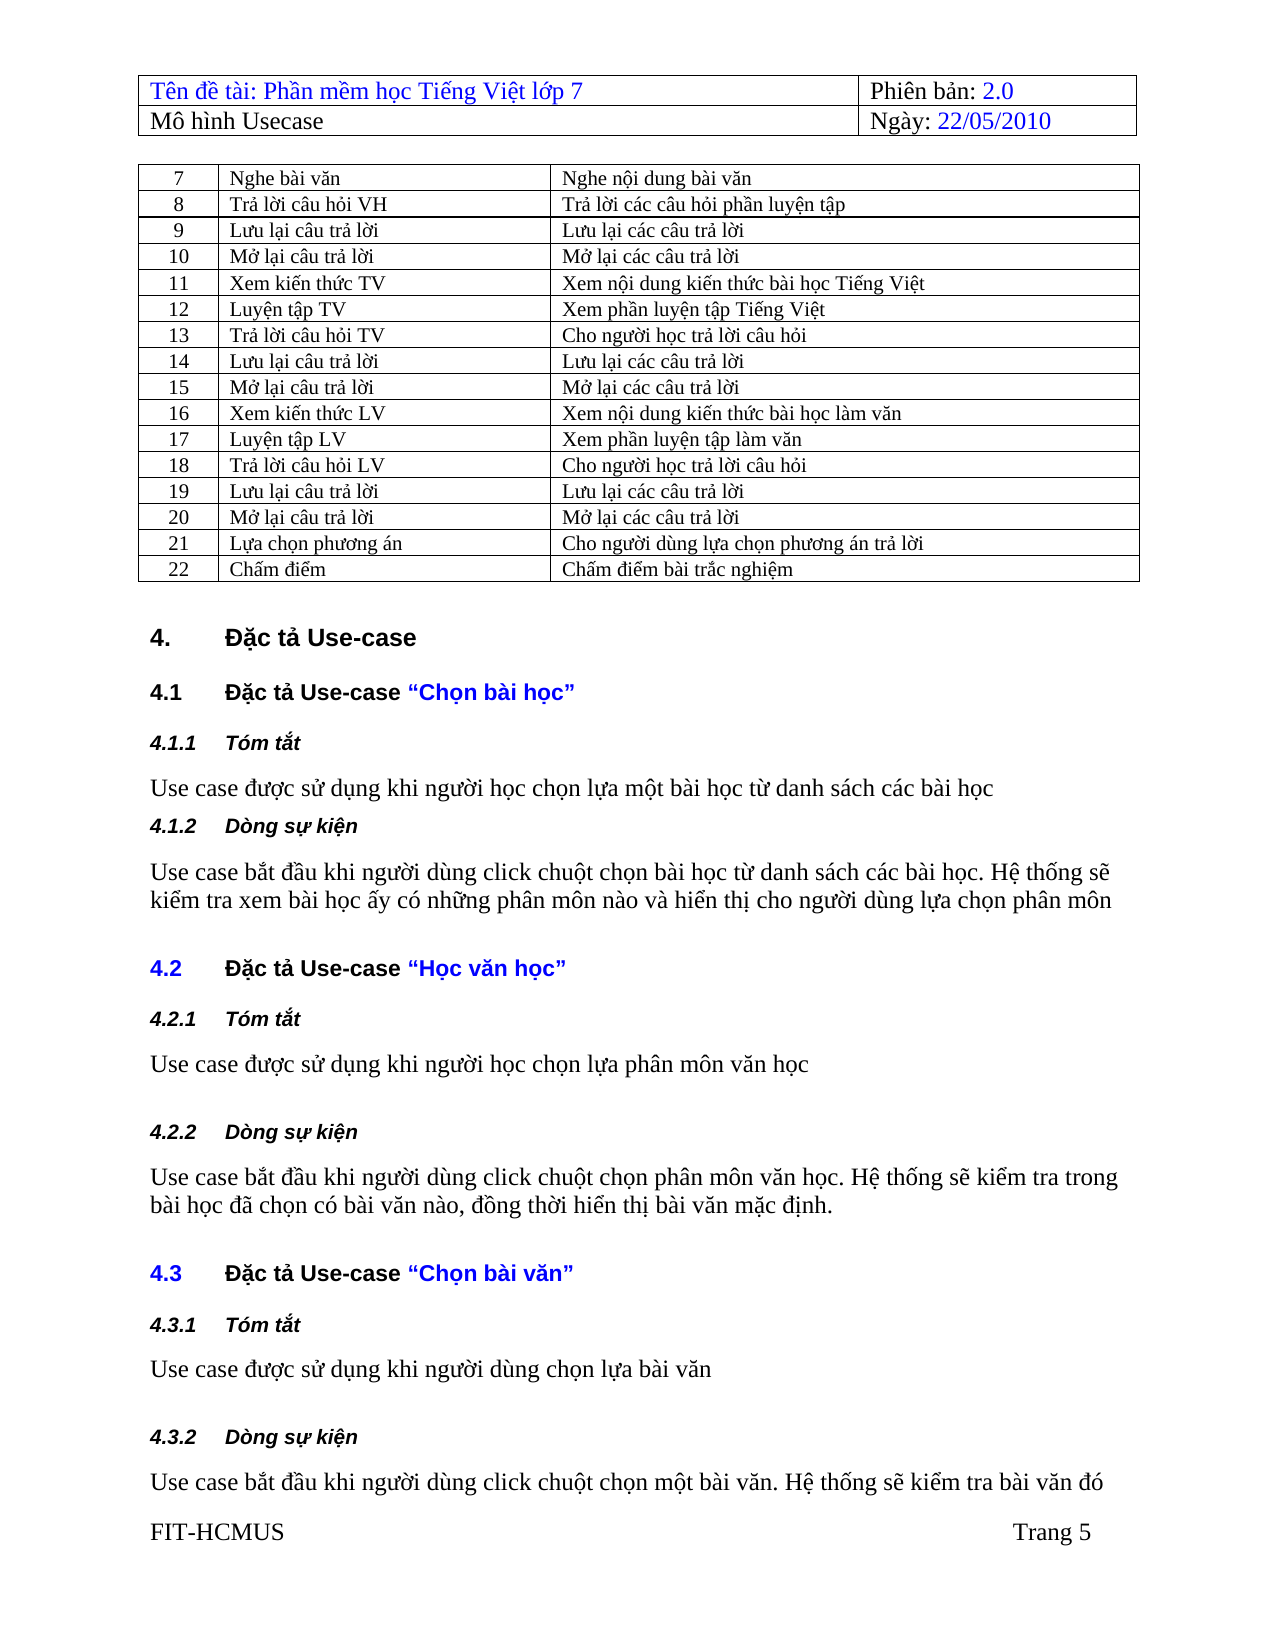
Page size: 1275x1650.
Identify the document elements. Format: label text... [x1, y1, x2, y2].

table_cell 17 [139, 426, 218, 451]
table_cell Luyện tập TV [219, 296, 550, 321]
table_cell Trả lời các câu hỏi phần luyện tập [551, 191, 1139, 216]
table_cell 19 [139, 478, 218, 503]
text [150, 1467, 1125, 1496]
text Use case được sử dụng khi người học chọn lựa một bài học từ danh sách các bài học [150, 773, 1125, 802]
table_cell Mở lại các câu trả lời [551, 374, 1139, 399]
text Use case được sử dụng khi người dùng chọn lựa bài văn [150, 1354, 1125, 1383]
table_cell Trả lời câu hỏi TV [219, 322, 550, 347]
subtitle Đặc tả Use-case “Học văn học” [150, 955, 1125, 982]
table_cell Cho người dùng lựa chọn phương án trả lời [551, 530, 1139, 555]
table_cell Nghe nội dung bài văn [551, 165, 1139, 190]
table_cell 11 [139, 270, 218, 294]
table_cell Mở lại câu trả lời [219, 504, 550, 529]
subtitle Đặc tả Use-case “Chọn bài học” [150, 679, 1125, 705]
table_cell 10 [139, 244, 218, 268]
subtitle Tóm tắt [150, 1007, 1125, 1031]
table_cell 21 [139, 530, 218, 555]
table_cell Xem nội dung kiến thức bài học Tiếng Việt [551, 270, 1139, 294]
table_cell Xem nội dung kiến thức bài học làm văn [551, 400, 1139, 425]
table_cell Lưu lại câu trả lời [219, 478, 550, 503]
table_cell 15 [139, 374, 218, 399]
subtitle Tóm tắt [150, 1312, 1125, 1336]
table_cell Lưu lại các câu trả lời [551, 348, 1139, 373]
table_cell Trả lời câu hỏi VH [219, 191, 550, 216]
table_cell Mở lại câu trả lời [219, 244, 550, 268]
table_cell 20 [139, 504, 218, 529]
table_cell 8 [139, 191, 218, 216]
table_cell Trả lời câu hỏi LV [219, 452, 550, 477]
subtitle Dòng sự kiện [150, 1424, 1125, 1448]
table_cell 13 [139, 322, 218, 347]
table_cell Mở lại các câu trả lời [551, 244, 1139, 268]
table_cell 22 [139, 556, 218, 581]
table_cell 7 [139, 165, 218, 190]
table_cell Xem kiến thức TV [219, 270, 550, 294]
table_cell Luyện tập LV [219, 426, 550, 451]
table_cell Lưu lại các câu trả lời [551, 478, 1139, 503]
table_cell 12 [139, 296, 218, 321]
table_cell Xem kiến thức LV [219, 400, 550, 425]
subtitle Dòng sự kiện [150, 1119, 1125, 1143]
table_cell Lưu lại câu trả lời [219, 218, 550, 242]
table_cell Lưu lại câu trả lời [219, 348, 550, 373]
table_cell Mở lại câu trả lời [219, 374, 550, 399]
subtitle Dòng sự kiện [150, 814, 1125, 838]
text Use case được sử dụng khi người học chọn lựa phân môn văn học [150, 1049, 1125, 1078]
subtitle Đặc tả Use-case [150, 623, 1125, 652]
subtitle Tóm tắt [150, 731, 1125, 755]
table_cell Xem phần luyện tập Tiếng Việt [551, 296, 1139, 321]
table_cell Lưu lại các câu trả lời [551, 218, 1139, 242]
table_cell 14 [139, 348, 218, 373]
table_cell Chấm điểm bài trắc nghiệm [551, 556, 1139, 581]
table_cell Chấm điểm [219, 556, 550, 581]
text Use case bắt đầu khi người dùng click chuột chọn phân môn văn học. Hệ thống sẽ kiểm tra trong bài học đã chọn có bài văn nào, đồng thời hiển thị bài văn mặc định. [150, 1162, 1125, 1219]
table_cell Mở lại các câu trả lời [551, 504, 1139, 529]
table_cell Cho người học trả lời câu hỏi [551, 452, 1139, 477]
table_cell 16 [139, 400, 218, 425]
text Use case bắt đầu khi người dùng click chuột chọn bài học từ danh sách các bài học. Hệ thống sẽ kiểm tra xem bài học ấy có những phân môn nào và hiển thị cho người dùng lựa chọn phân môn [150, 857, 1125, 914]
subtitle Đặc tả Use-case “Chọn bài văn” [150, 1260, 1125, 1287]
table_cell Nghe bài văn [219, 165, 550, 190]
table_cell Lựa chọn phương án [219, 530, 550, 555]
table_cell 9 [139, 218, 218, 242]
table_cell 18 [139, 452, 218, 477]
table_cell Cho người học trả lời câu hỏi [551, 322, 1139, 347]
table_cell Xem phần luyện tập làm văn [551, 426, 1139, 451]
